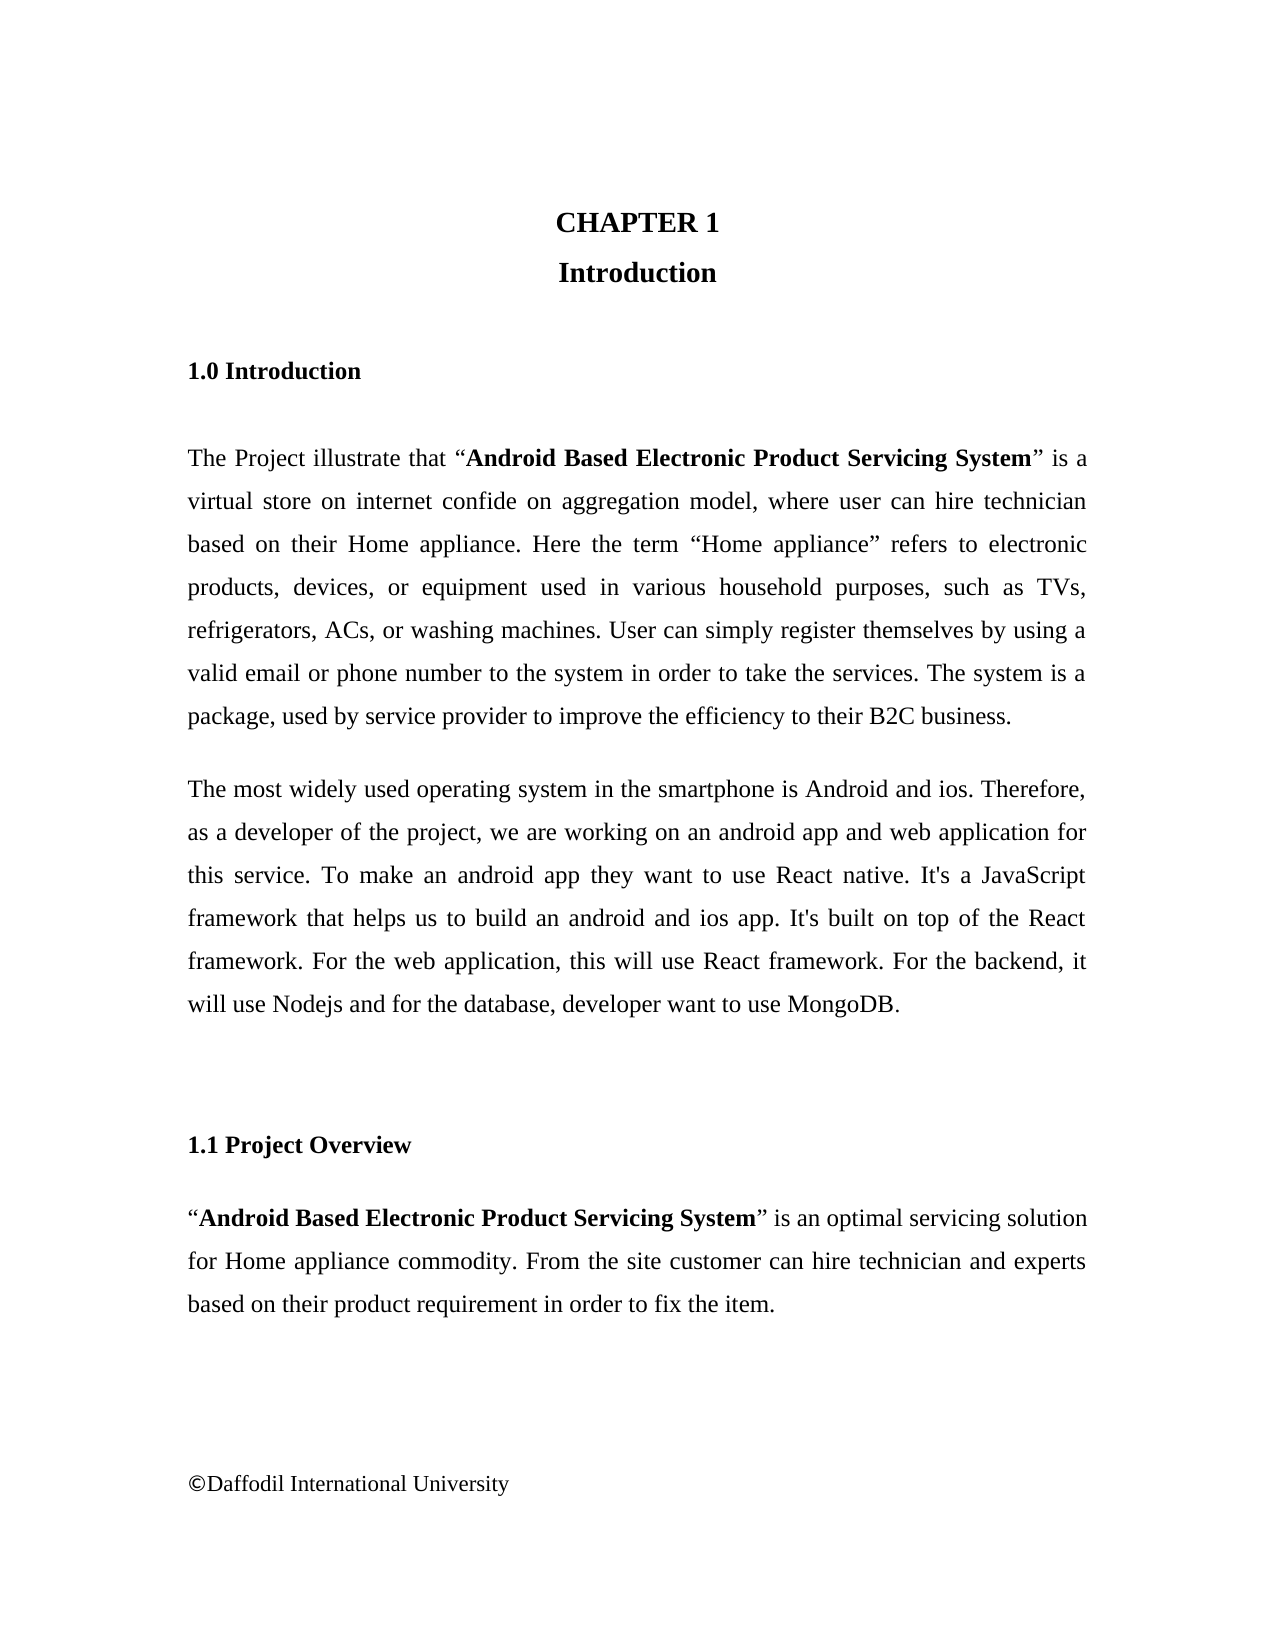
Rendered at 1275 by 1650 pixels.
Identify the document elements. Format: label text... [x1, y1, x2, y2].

text CHAPTER 1 [187, 205, 1087, 239]
text The Project illustrate that “Android Based Electronic Product Servicing System” is a virtual store on internet confide on aggregation model, where user can hire technician based on their Home appliance. Here the term “Home appliance” refers to electronic products, devices, or equipment used in various household purposes, such as TVs, refrigerators, ACs, or washing machines. User can simply register themselves by using a valid email or phone number to the system in order to take the services. The system is a package, used by service provider to improve the efficiency to their B2C business. [187, 443, 1087, 498]
text 1.1 Project Overview [187, 1130, 1087, 1159]
text “Android Based Electronic Product Servicing System” is an optimal servicing solution for Home appliance commodity. From the site customer can hire technician and experts based on their product requirement in order to fix the item. [187, 1203, 1087, 1318]
text Introduction [187, 255, 1087, 289]
text 1.0 Introduction [187, 356, 1087, 385]
text The Project illustrate that “Android Based Electronic Product Servicing System” is a virtual store on internet confide on aggregation model, where user can hire technician based on their Home appliance. Here the term “Home appliance” refers to electronic products, devices, or equipment used in various household purposes, such as TVs, refrigerators, ACs, or washing machines. User can simply register themselves by using a valid email or phone number to the system in order to take the services. The system is a package, used by service provider to improve the efficiency to their B2C business. [187, 671, 1087, 730]
text The Project illustrate that “Android Based Electronic Product Servicing System” is a virtual store on internet confide on aggregation model, where user can hire technician based on their Home appliance. Here the term “Home appliance” refers to electronic products, devices, or equipment used in various household purposes, such as TVs, refrigerators, ACs, or washing machines. User can simply register themselves by using a valid email or phone number to the system in order to take the services. The system is a package, used by service provider to improve the efficiency to their B2C business. [187, 499, 1087, 637]
text The most widely used operating system in the smartphone is Android and ios. Therefore, as a developer of the project, we are working on an android app and web application for this service. To make an android app they want to use React native. It's a JavaScript framework that helps us to build an android and ios app. It's built on top of the React framework. For the web application, this will use React framework. For the backend, it will use Nodejs and for the database, developer want to use MongoDB. [187, 774, 1087, 1018]
